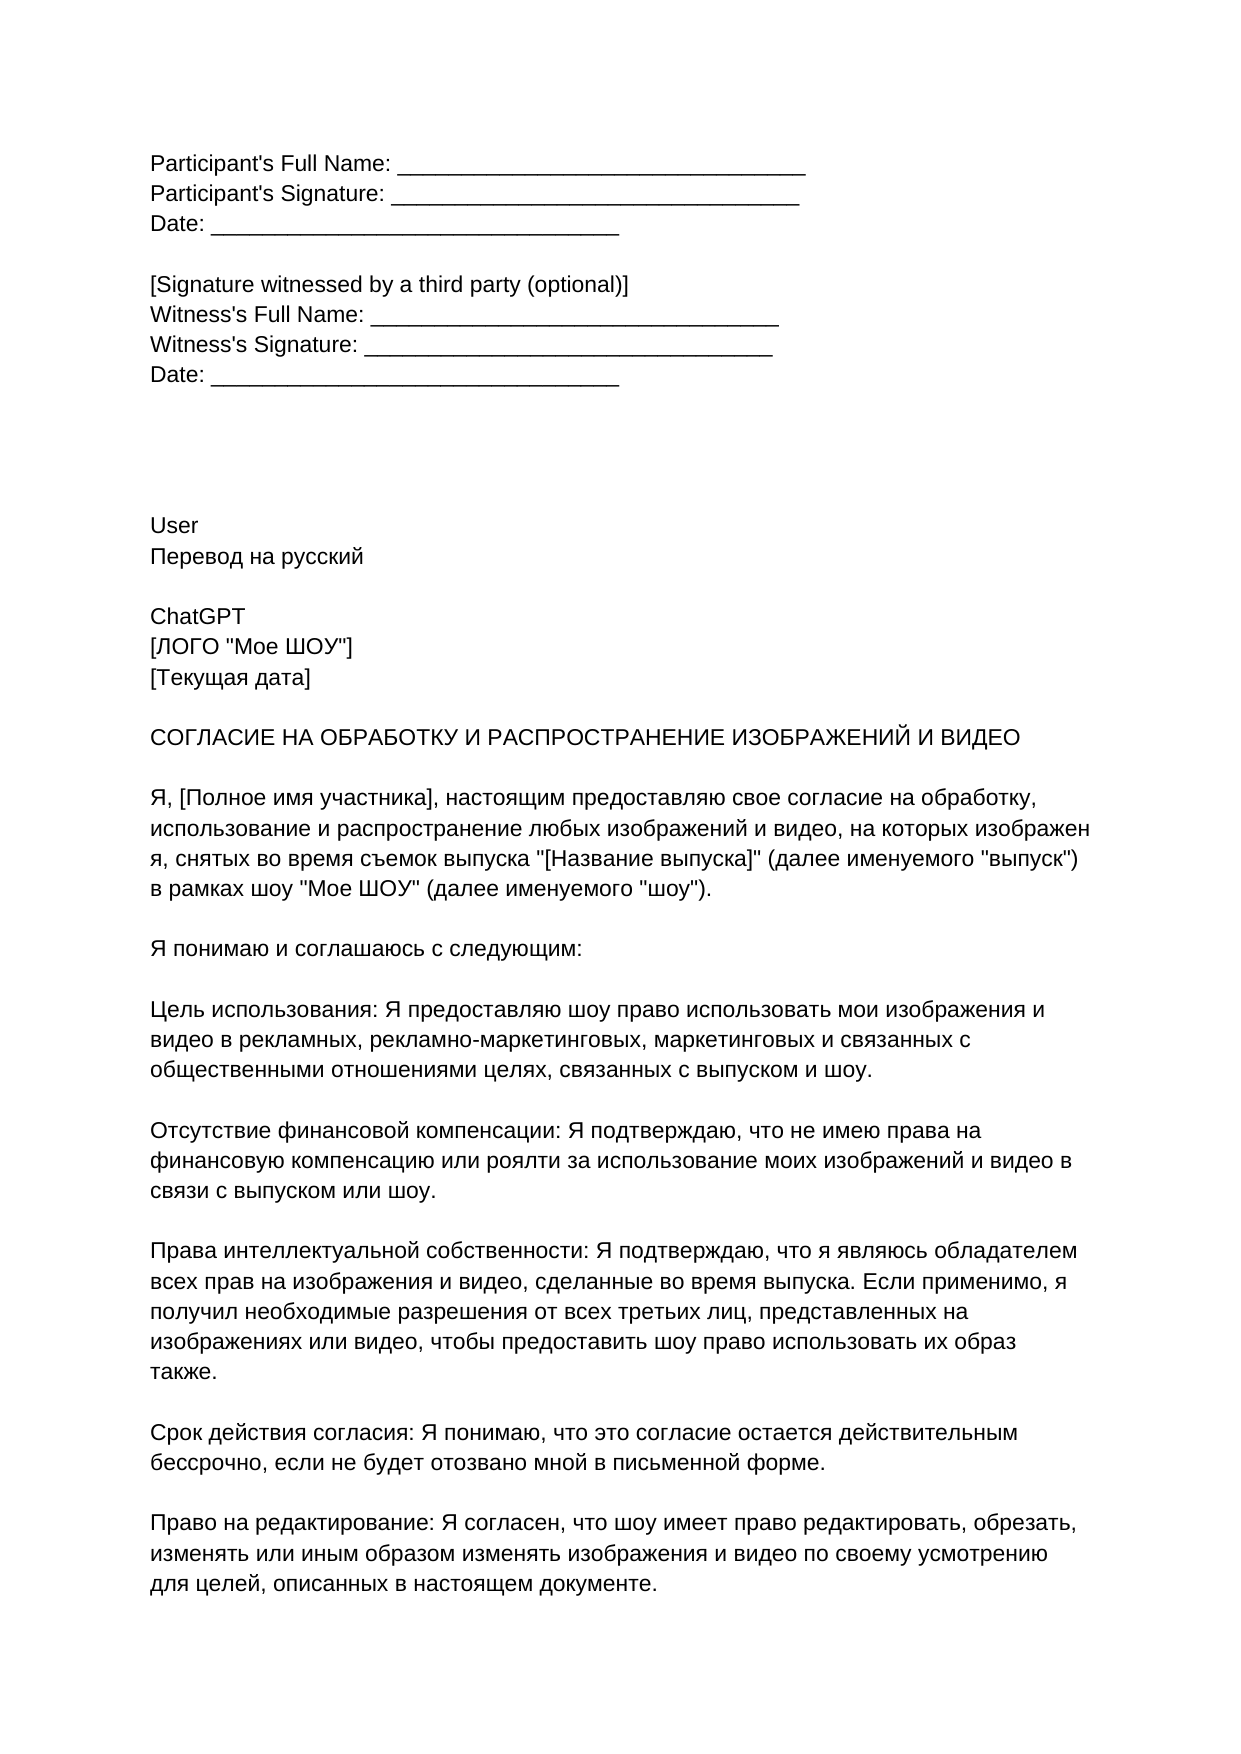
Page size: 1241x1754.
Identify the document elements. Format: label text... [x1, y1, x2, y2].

text Date: ________________________________ [150, 210, 1090, 237]
text Witness's Signature: ________________________________ [150, 331, 1090, 358]
text Participant's Full Name: ________________________________ [150, 150, 1090, 176]
text СОГЛАСИЕ НА ОБРАБОТКУ И РАСПРОСТРАНЕНИЕ ИЗОБРАЖЕНИЙ И ВИДЕО [150, 724, 1090, 750]
text User [150, 512, 1090, 539]
text Date: ________________________________ [150, 361, 1090, 388]
text [Signature witnessed by a third party (optional)] [150, 271, 1090, 297]
text [ЛОГО "Мое ШОУ"] [150, 633, 1090, 660]
text [Текущая дата] [150, 663, 1090, 690]
text Отсутствие финансовой компенсации: Я подтверждаю, что не имею права на финансовую компенсацию или роялти за использование моих изображений и видео в связи с выпуском или шоу. [150, 1117, 1090, 1203]
text Я, [Полное имя участника], настоящим предоставляю свое согласие на обработку, использование и распространение любых изображений и видео, на которых изображен я, снятых во время съемок выпуска "[Название выпуска]" (далее именуемого "выпуск") в рамках шоу "Мое ШОУ" (далее именуемого "шоу"). [150, 784, 1090, 901]
text Срок действия согласия: Я понимаю, что это согласие остается действительным бессрочно, если не будет отозвано мной в письменной форме. [150, 1419, 1090, 1475]
text Witness's Full Name: ________________________________ [150, 301, 1090, 327]
text Participant's Signature: ________________________________ [150, 180, 1090, 207]
text Права интеллектуальной собственности: Я подтверждаю, что я являюсь обладателем всех прав на изображения и видео, сделанные во время выпуска. Если применимо, я получил необходимые разрешения от всех третьих лиц, представленных на изображениях или видео, чтобы предоставить шоу право использовать их образ также. [150, 1237, 1090, 1385]
text Перевод на русский [150, 543, 1090, 569]
text Я понимаю и соглашаюсь с следующим: [150, 935, 1090, 962]
text Право на редактирование: Я согласен, что шоу имеет право редактировать, обрезать, изменять или иным образом изменять изображения и видео по своему усмотрению для целей, описанных в настоящем документе. [150, 1509, 1090, 1596]
text ChatGPT [150, 603, 1090, 629]
text Цель использования: Я предоставляю шоу право использовать мои изображения и видео в рекламных, рекламно-маркетинговых, маркетинговых и связанных с общественными отношениями целях, связанных с выпуском и шоу. [150, 996, 1090, 1083]
